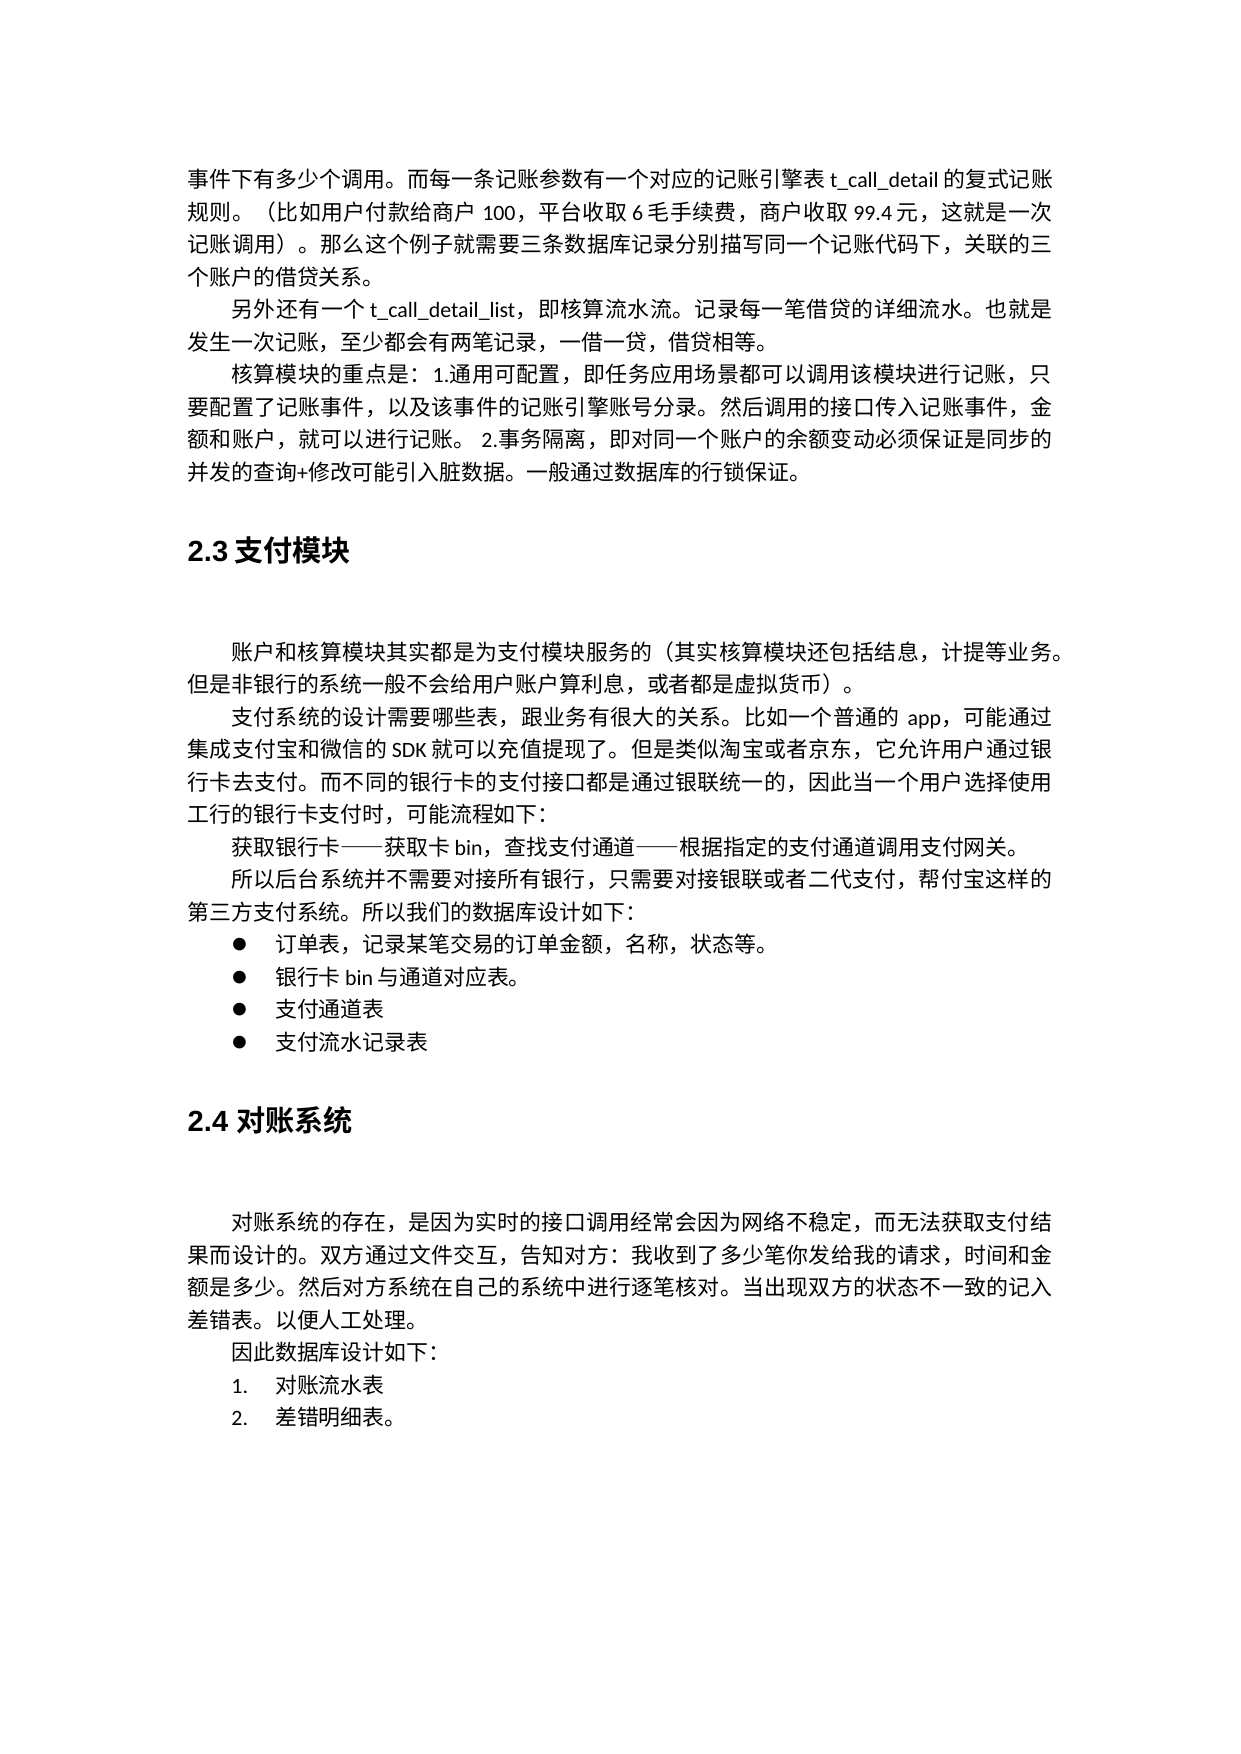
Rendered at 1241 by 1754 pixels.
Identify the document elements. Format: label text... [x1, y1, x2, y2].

list 账户和核算模块其实都是为支付模块服务的（其实核算模块还包括结息，计提等业务。但是非银行的系统一般不会给用户账户算利息，或者都是虚拟货币）。 [187, 634, 1053, 699]
text 因此数据库设计如下： [187, 1335, 1053, 1367]
text 对账系统的存在，是因为实时的接口调用经常会因为网络不稳定，而无法获取支付结果而设计的。双方通过文件交互，告知对方：我收到了多少笔你发给我的请求，时间和金额是多少。然后对方系统在自己的系统中进行逐笔核对。当出现双方的状态不一致的记入差错表。以便人工处理。 [187, 1205, 1053, 1335]
list 订单表，记录某笔交易的订单金额，名称，状态等。 [187, 927, 1053, 959]
list 所以后台系统并不需要对接所有银行，只需要对接银联或者二代支付，帮付宝这样的第三方支付系统。所以我们的数据库设计如下： [187, 862, 1053, 927]
list 支付流水记录表 [187, 1024, 1053, 1057]
list 银行卡bin与通道对应表。 [187, 959, 1053, 992]
text 另外还有一个t_call_detail_list，即核算流水流。记录每一笔借贷的详细流水。也就是发生一次记账，至少都会有两笔记录，一借一贷，借贷相等。 [187, 292, 1053, 357]
list 支付通道表 [187, 992, 1053, 1024]
subtitle 2.3支付模块 [187, 516, 1053, 581]
list 支付系统的设计需要哪些表，跟业务有很大的关系。比如一个普通的app，可能通过集成支付宝和微信的SDK就可以充值提现了。但是类似淘宝或者京东，它允许用户通过银行卡去支付。而不同的银行卡的支付接口都是通过银联统一的，因此当一个用户选择使用工行的银行卡支付时，可能流程如下： [187, 699, 1053, 829]
list 对账流水表 [187, 1367, 1053, 1400]
list 差错明细表。 [187, 1400, 1053, 1432]
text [187, 162, 1053, 292]
list 获取银行卡——获取卡bin，查找支付通道——根据指定的支付通道调用支付网关。 [187, 829, 1053, 862]
subtitle 2.4 对账系统 [187, 1086, 1053, 1151]
text 核算模块的重点是：1.通用可配置，即任务应用场景都可以调用该模块进行记账，只要配置了记账事件，以及该事件的记账引擎账号分录。然后调用的接口传入记账事件，金额和账户，就可以进行记账。 2.事务隔离，即对同一个账户的余额变动必须保证是同步的，并发的查询+修改可能引入脏数据。一般通过数据库的行锁保证。 [187, 357, 1053, 487]
